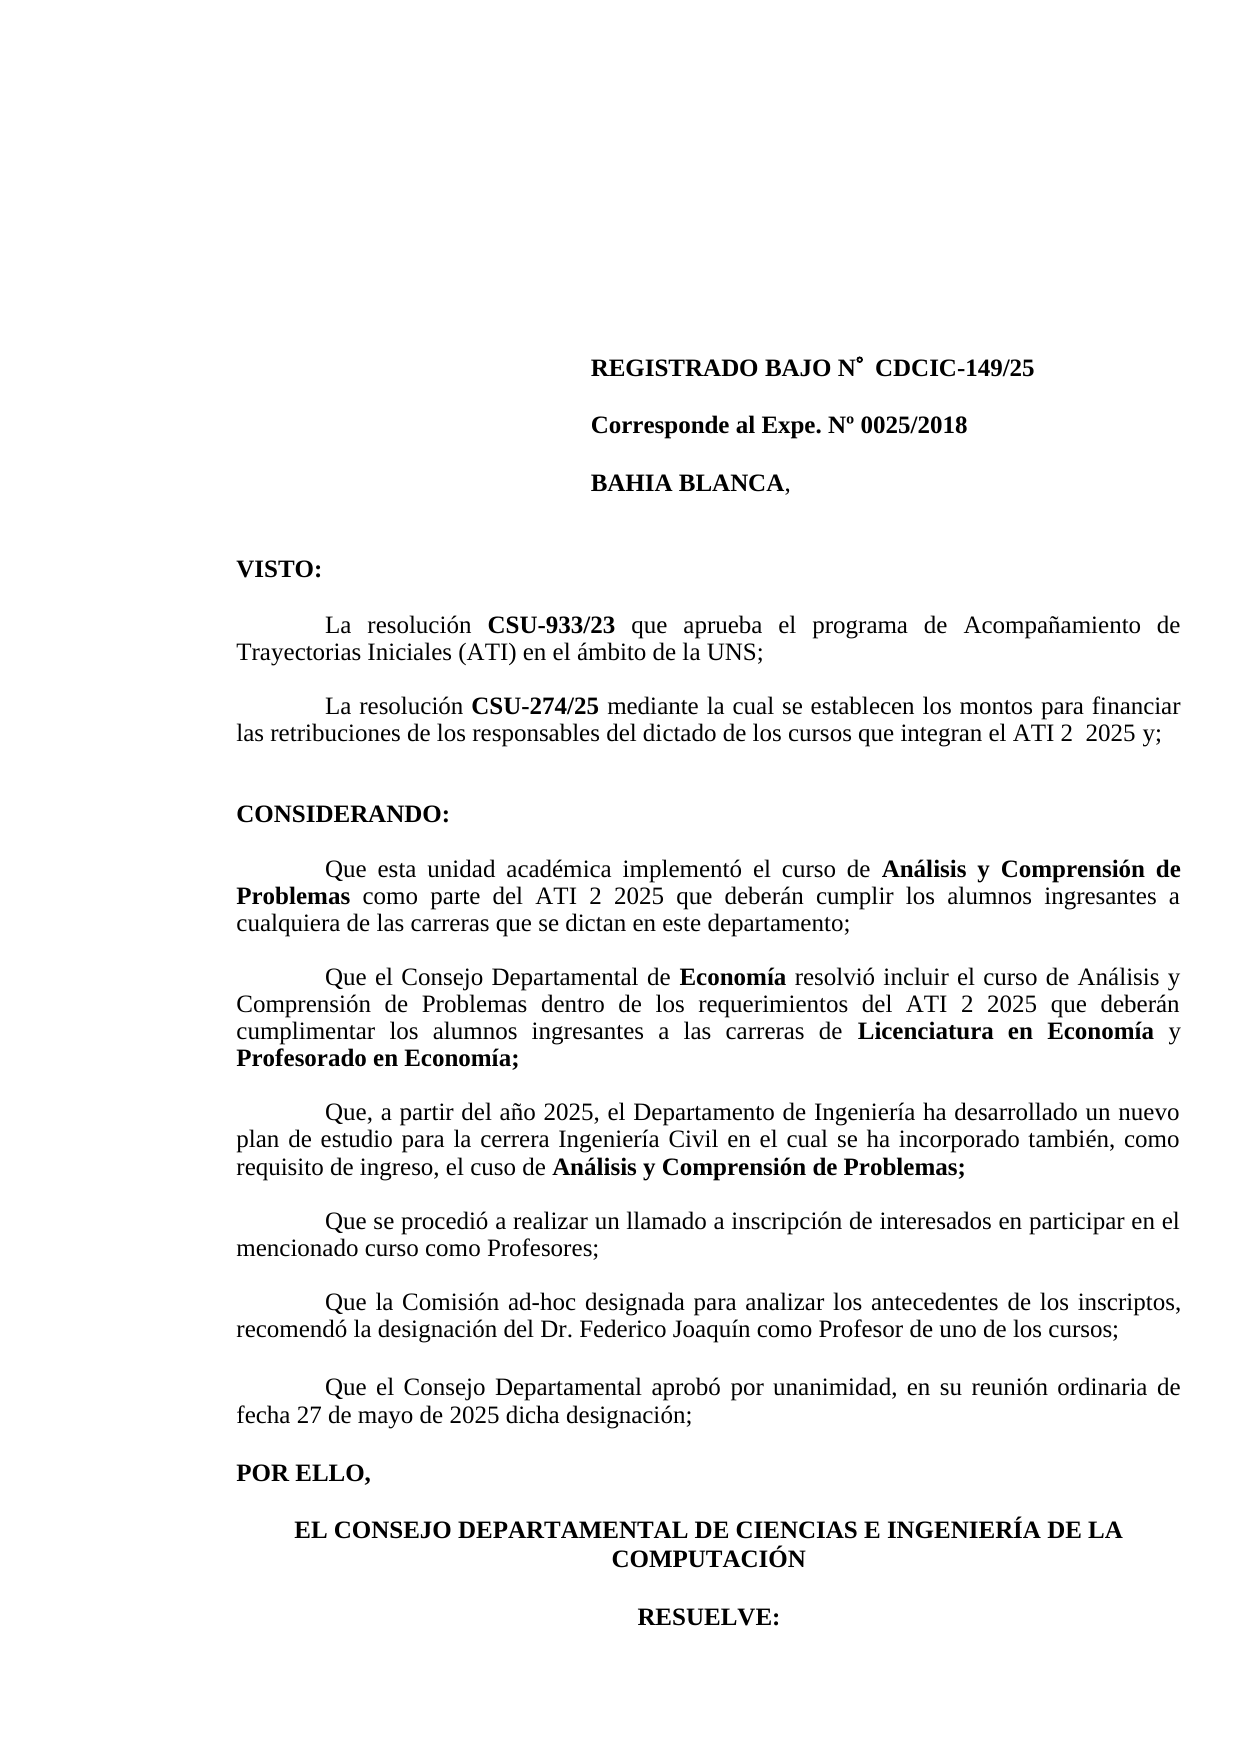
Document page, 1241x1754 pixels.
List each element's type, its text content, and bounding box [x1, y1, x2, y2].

text La resolución CSU-274/25 mediante la cual se establecen los montos para financiar las retribuciones de los responsables del dictado de los cursos que integran el ATI 2 2025 y; [236, 693, 1181, 747]
text La resolución CSU-933/23 que aprueba el programa de Acompañamiento de Trayectorias Iniciales (ATI) en el ámbito de la UNS; [236, 612, 1181, 666]
text EL CONSEJO DEPARTAMENTAL DE CIENCIAS E INGENIERÍA DE LA COMPUTACIÓN [236, 1515, 1181, 1573]
text RESUELVE: [236, 1602, 1181, 1630]
text Que la Comisión ad-hoc designada para analizar los antecedentes de los inscriptos, recomendó la designación del Dr. Federico Joaquín como Profesor de uno de los cursos; [236, 1289, 1181, 1343]
text Que, a partir del año 2025, el Departamento de Ingeniería ha desarrollado un nuevo plan de estudio para la cerrera Ingeniería Civil en el cual se ha incorporado también, como requisito de ingreso, el cuso de Análisis y Comprensión de Problemas; [236, 1099, 1181, 1180]
text Que el Consejo Departamental aprobó por unanimidad, en su reunión ordinaria de fecha 27 de mayo de 2025 dicha designación; [236, 1372, 1181, 1429]
text Que el Consejo Departamental de Economía resolvió incluir el curso de Análisis y Comprensión de Problemas dentro de los requerimientos del ATI 2 2025 que deberán cumplimentar los alumnos ingresantes a las carreras de Licenciatura en Economía y Profesorado en Economía; [236, 964, 1181, 1072]
text Corresponde al Expe. Nº 0025/2018 [236, 410, 1181, 439]
text CONSIDERANDO: [236, 801, 1181, 828]
text Que esta unidad académica implementó el curso de Análisis y Comprensión de Problemas como parte del ATI 2 2025 que deberán cumplir los alumnos ingresantes a cualquiera de las carreras que se dictan en este departamento; [236, 855, 1181, 937]
text POR ELLO, [236, 1458, 1181, 1487]
text Que se procedió a realizar un llamado a inscripción de interesados en participar en el mencionado curso como Profesores; [236, 1207, 1181, 1262]
text VISTO: [236, 554, 1181, 583]
subtitle REGISTRADO BAJO N CDCIC-149/25 [236, 353, 1181, 382]
text BAHIA BLANCA, [236, 468, 1181, 497]
